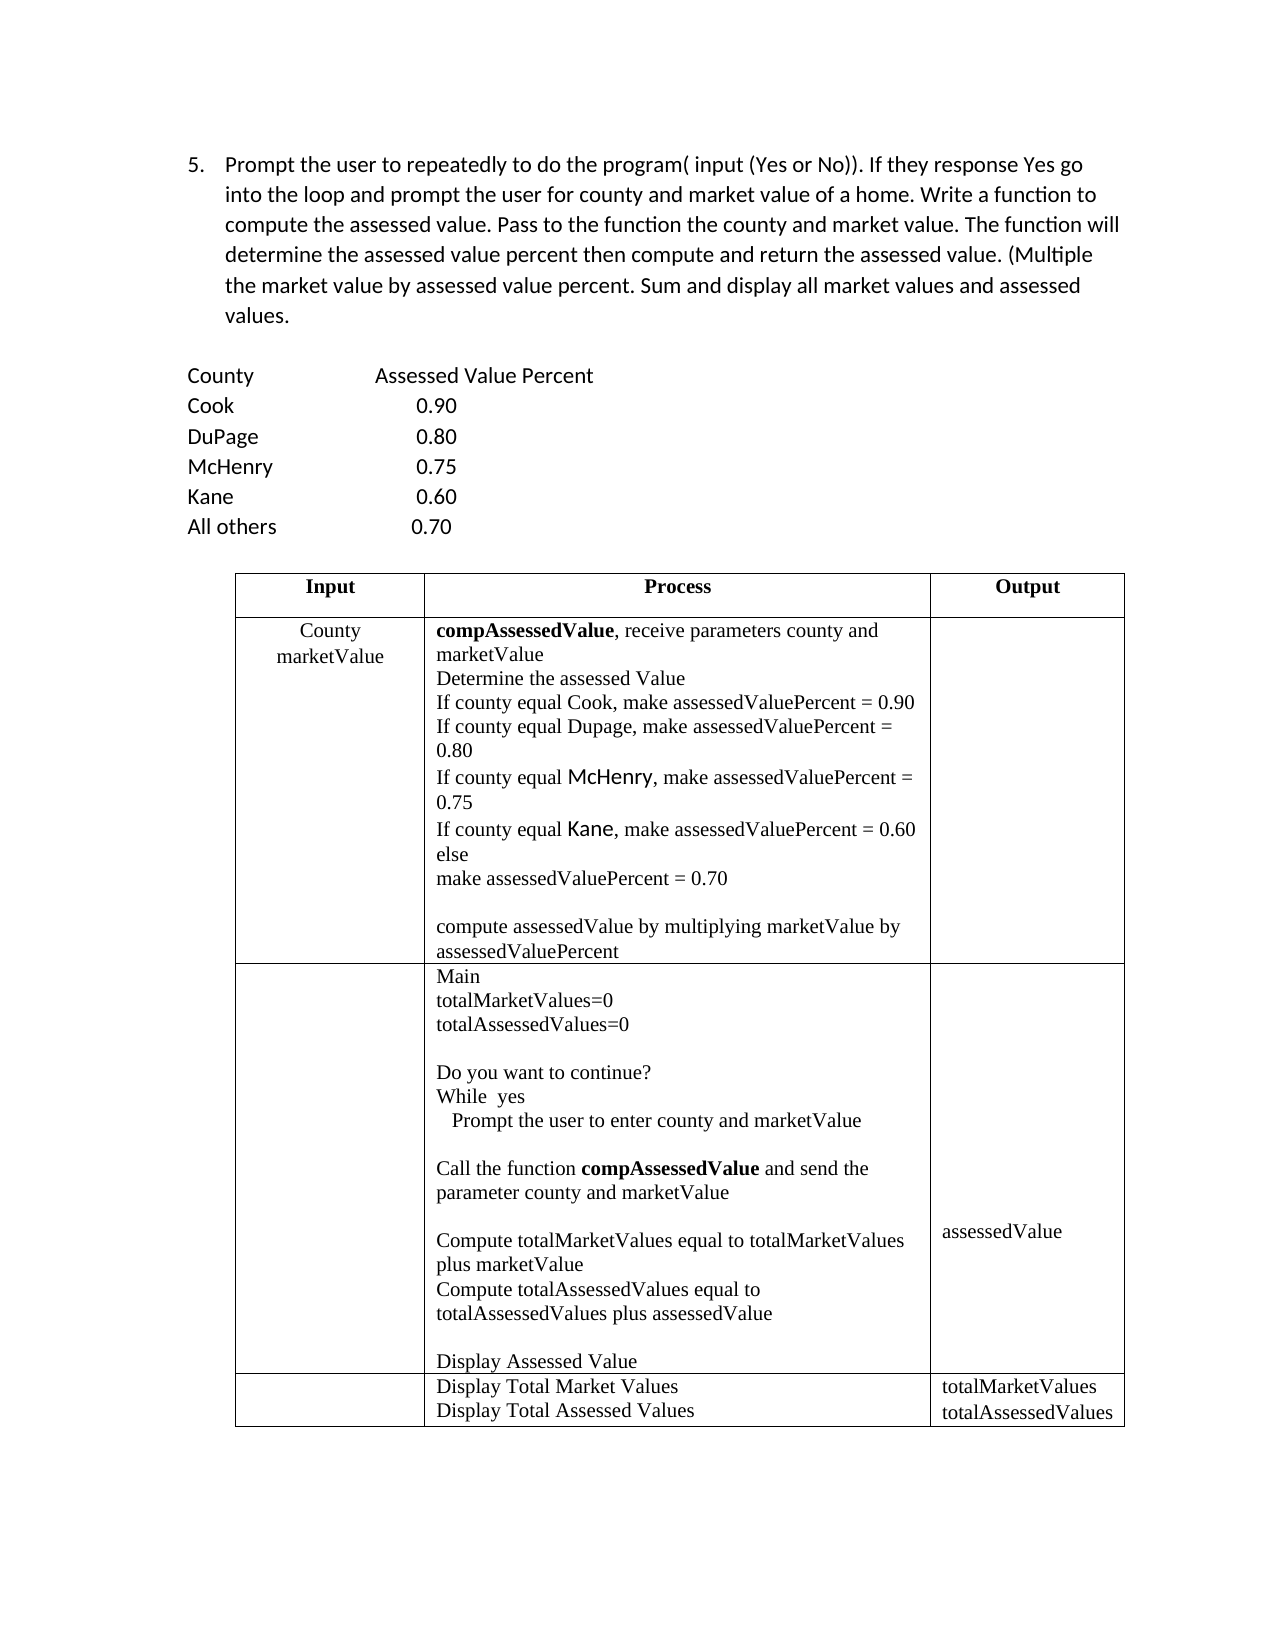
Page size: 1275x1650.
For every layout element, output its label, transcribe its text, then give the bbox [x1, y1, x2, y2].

table_cell assessedValue [931, 964, 1124, 1373]
table_cell [931, 618, 1124, 963]
list Prompt the user to repeatedly to do the program( input (Yes or No)). If they response Yes go into the loop and prompt the user for county and market value of a home. Write a function to compute the assessed value. Pass to the function the county and market value. The function will determine the assessed value percent then compute and return the assessed value. (Multiple the market value by assessed value percent. Sum and display all market values and assessed values. [187, 150, 1125, 329]
table_header Output [931, 574, 1124, 617]
table_header Process [425, 574, 930, 617]
table_header Input [236, 574, 424, 617]
table_cell Display Total Market Values Display Total Assessed Values [425, 1374, 930, 1426]
text DuPage 0.80 [187, 422, 1125, 450]
table_cell [236, 1374, 424, 1426]
table_cell Main totalMarketValues=0 totalAssessedValues=0 Do you want to continue? While yes Prompt the user to enter county and marketValue Call the function compAssessedValue and send the parameter county and marketValue Compute totalMarketValues equal to totalMarketValues plus marketValue Compute totalAssessedValues equal to totalAssessedValues plus assessedValue Display Assessed Value [425, 964, 930, 1373]
text Kane 0.60 [187, 482, 1125, 510]
text All others 0.70 [187, 512, 1125, 541]
table_cell County marketValue [236, 618, 424, 963]
table_cell compAssessedValue, receive parameters county and marketValue Determine the assessed Value If county equal Cook, make assessedValuePercent = 0.90 If county equal Dupage, make assessedValuePercent = 0.80 If county equal McHenry, make assessedValuePercent = 0.75 If county equal Kane, make assessedValuePercent = 0.60 else make assessedValuePercent = 0.70 compute assessedValue by multiplying marketValue by assessedValuePercent [425, 618, 930, 963]
table_cell totalMarketValues totalAssessedValues [931, 1374, 1124, 1426]
text County Assessed Value Percent [187, 361, 1125, 389]
table_cell [236, 964, 424, 1373]
text Cook 0.90 [187, 392, 1125, 420]
text McHenry 0.75 [187, 452, 1125, 480]
